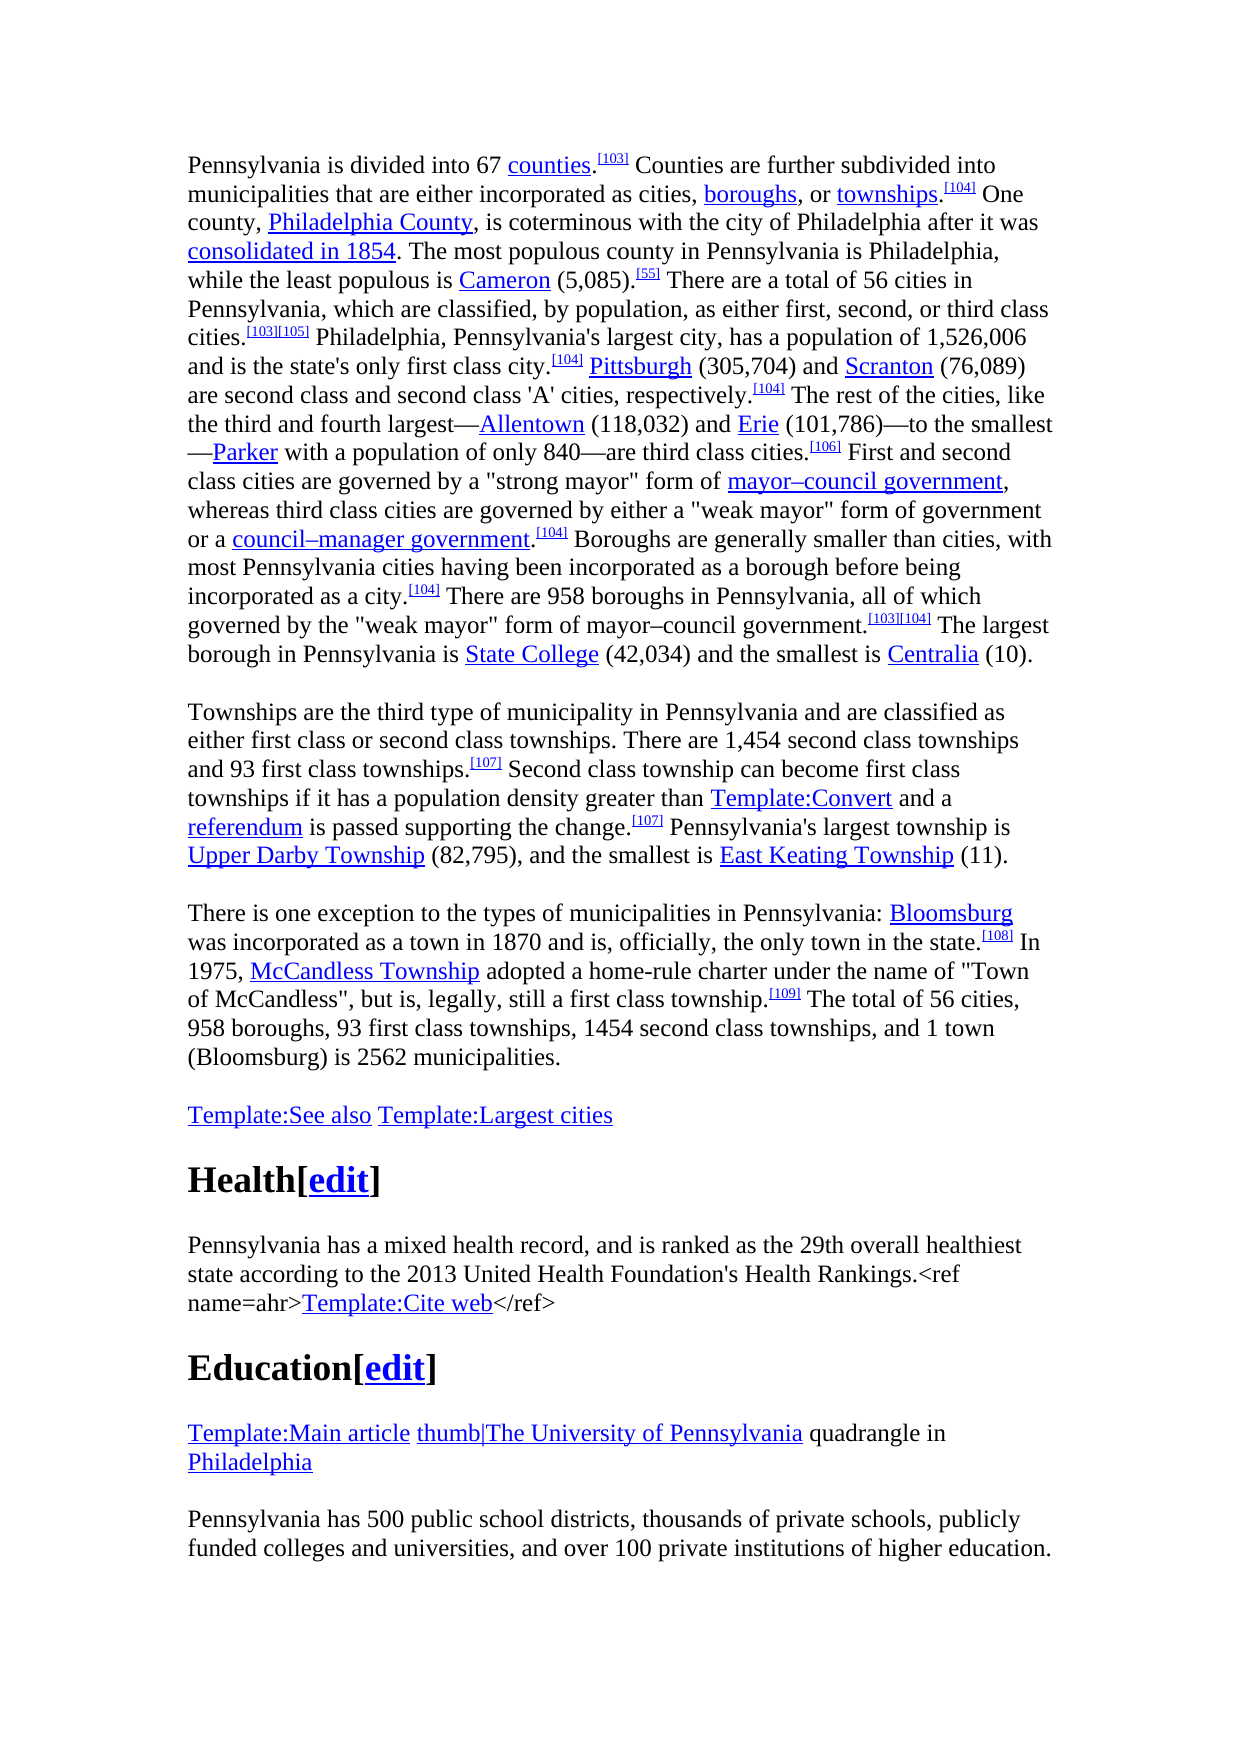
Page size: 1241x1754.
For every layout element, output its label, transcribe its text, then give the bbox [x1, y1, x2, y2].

text Pennsylvania has a mixed health record, and is ranked as the 29th overall healthiest state according to the 2013 United Health Foundation's Health Rankings.<ref name=ahr>Template:Cite web</ref> [187, 1230, 1053, 1316]
text There is one exception to the types of municipalities in Pennsylvania: Bloomsburg was incorporated as a town in 1870 and is, officially, the only town in the state.[108] In 1975, McCandless Township adopted a home-rule charter under the name of "Town of McCandless", but is, legally, still a first class township.[109] The total of 56 cities, 958 boroughs, 93 first class townships, 1454 second class townships, and 1 town (Bloomsburg) is 2562 municipalities. [187, 898, 1053, 1071]
text Template:Main article thumb|The University of Pennsylvania quadrangle in Philadelphia [187, 1418, 1053, 1475]
subtitle Education[edit] [187, 1346, 1053, 1389]
text Pennsylvania has 500 public school districts, thousands of private schools, publicly funded colleges and universities, and over 100 private institutions of higher education. [187, 1504, 1053, 1562]
subtitle Health[edit] [187, 1158, 1053, 1201]
text Townships are the third type of municipality in Pennsylvania and are classified as either first class or second class townships. There are 1,454 second class townships and 93 first class townships.[107] Second class township can become first class townships if it has a population density greater than Template:Convert and a referendum is passed supporting the change.[107] Pennsylvania's largest township is Upper Darby Township (82,795), and the smallest is East Keating Township (11). [187, 697, 1053, 869]
text Template:See also Template:Largest cities [187, 1100, 1053, 1129]
text Pennsylvania is divided into 67 counties.[103] Counties are further subdivided into municipalities that are either incorporated as cities, boroughs, or townships.[104] One county, Philadelphia County, is coterminous with the city of Philadelphia after it was consolidated in 1854. The most populous county in Pennsylvania is Philadelphia, while the least populous is Cameron (5,085).[55] There are a total of 56 cities in Pennsylvania, which are classified, by population, as either first, second, or third class cities.[103][105] Philadelphia, Pennsylvania's largest city, has a population of 1,526,006 and is the state's only first class city.[104] Pittsburgh (305,704) and Scranton (76,089) are second class and second class 'A' cities, respectively.[104] The rest of the cities, like the third and fourth largest—Allentown (118,032) and Erie (101,786)—to the smallest—Parker with a population of only 840—are third class cities.[106] First and second class cities are governed by a "strong mayor" form of mayor–council government, whereas third class cities are governed by either a "weak mayor" form of government or a council–manager government.[104] Boroughs are generally smaller than cities, with most Pennsylvania cities having been incorporated as a borough before being incorporated as a city.[104] There are 958 boroughs in Pennsylvania, all of which governed by the "weak mayor" form of mayor–council government.[103][104] The largest borough in Pennsylvania is State College (42,034) and the smallest is Centralia (10). [187, 150, 1053, 667]
